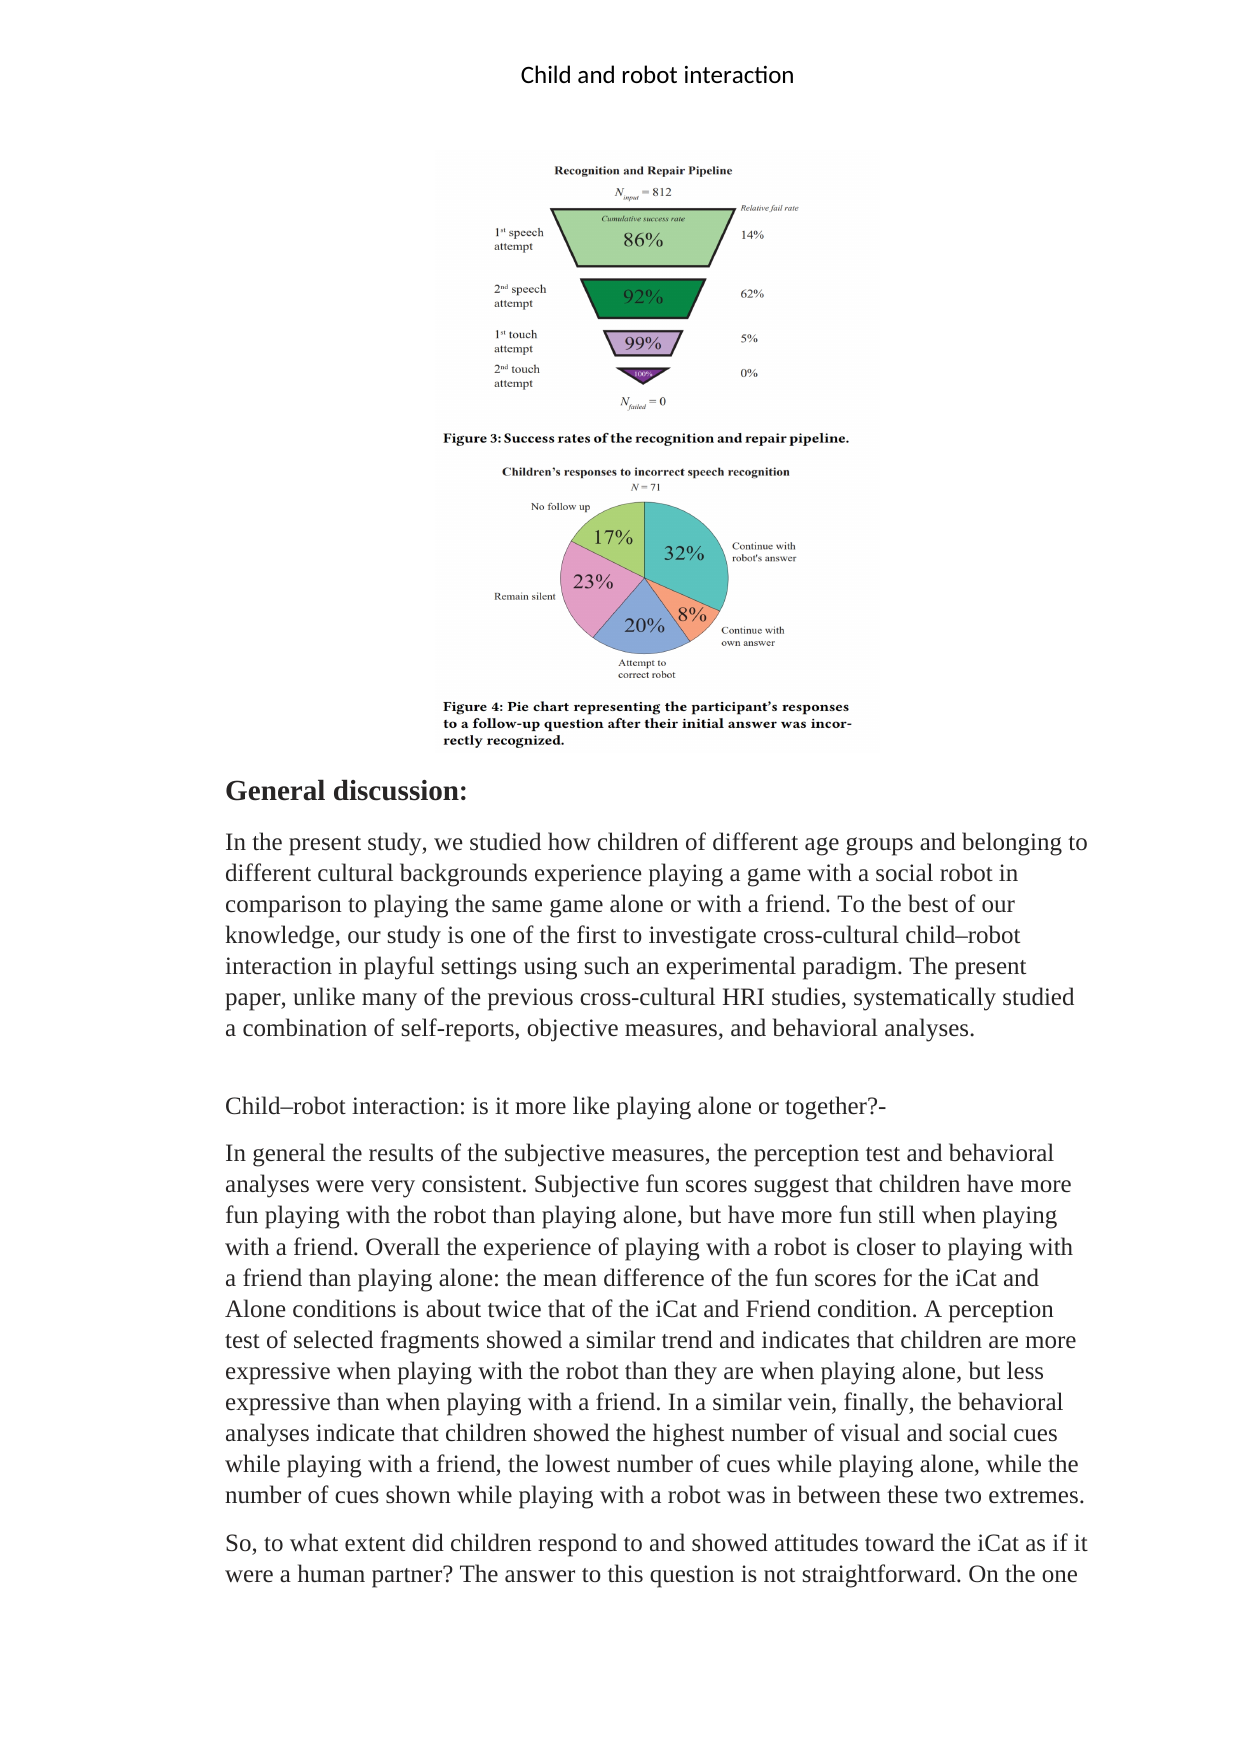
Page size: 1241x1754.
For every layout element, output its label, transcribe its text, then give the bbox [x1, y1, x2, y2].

picture [435, 150, 880, 753]
text Child–robot interaction: is it more like playing alone or together?- [225, 1091, 1090, 1119]
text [225, 1528, 1090, 1587]
text In the present study, we studied how children of different age groups and belonging to different cultural backgrounds experience playing a game with a social robot in comparison to playing the same game alone or with a friend. To the best of our knowledge, our study is one of the first to investigate cross-cultural child–robot interaction in playful settings using such an experimental paradigm. The present paper, unlike many of the previous cross-cultural HRI studies, systematically studied a combination of self-reports, objective measures, and behavioral analyses. [225, 827, 1090, 1072]
text General discussion: [225, 772, 1090, 807]
text In general the results of the subjective measures, the perception test and behavioral analyses were very consistent. Subjective fun scores suggest that children have more fun playing with the robot than playing alone, but have more fun still when playing with a friend. Overall the experience of playing with a robot is closer to playing with a friend than playing alone: the mean difference of the fun scores for the iCat and Alone conditions is about twice that of the iCat and Friend condition. A perception test of selected fragments showed a similar trend and indicates that children are more expressive when playing with the robot than they are when playing alone, but less expressive than when playing with a friend. In a similar vein, finally, the behavioral analyses indicate that children showed the highest number of visual and social cues while playing with a friend, the lowest number of cues while playing alone, while the number of cues shown while playing with a robot was in between these two extremes. [225, 1138, 1090, 1509]
